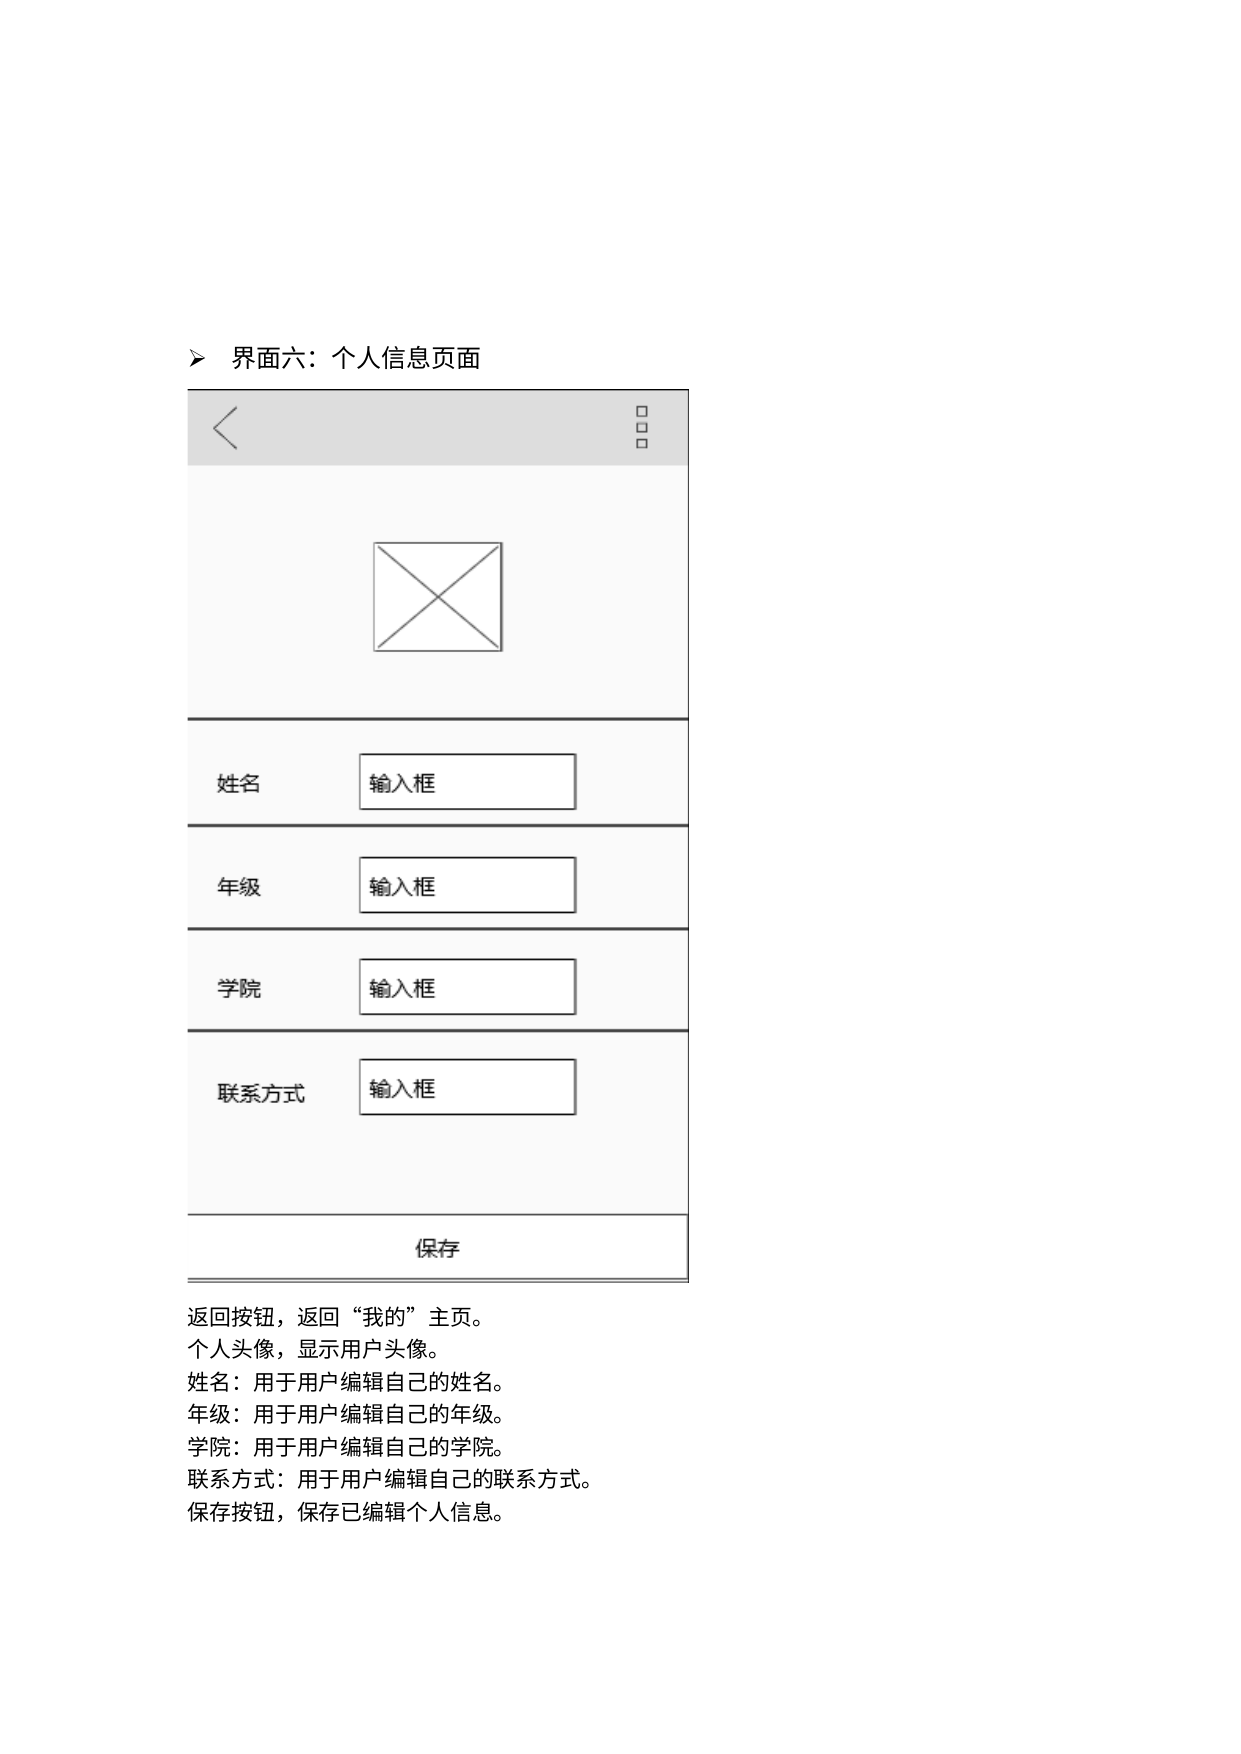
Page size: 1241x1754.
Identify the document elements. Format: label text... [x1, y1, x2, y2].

picture [187, 389, 689, 1283]
text 姓名：用于用户编辑自己的姓名。 [187, 1364, 1053, 1397]
text 保存按钮，保存已编辑个人信息。 [187, 1494, 1053, 1527]
text 联系方式：用于用户编辑自己的联系方式。 [187, 1462, 1053, 1494]
text 个人头像，显示用户头像。 [187, 1332, 1053, 1364]
text 学院：用于用户编辑自己的学院。 [187, 1429, 1053, 1462]
text 返回按钮，返回“我的”主页。 [187, 1299, 1053, 1332]
list 界面六：个人信息页面 [187, 324, 1053, 389]
text 年级：用于用户编辑自己的年级。 [187, 1397, 1053, 1429]
